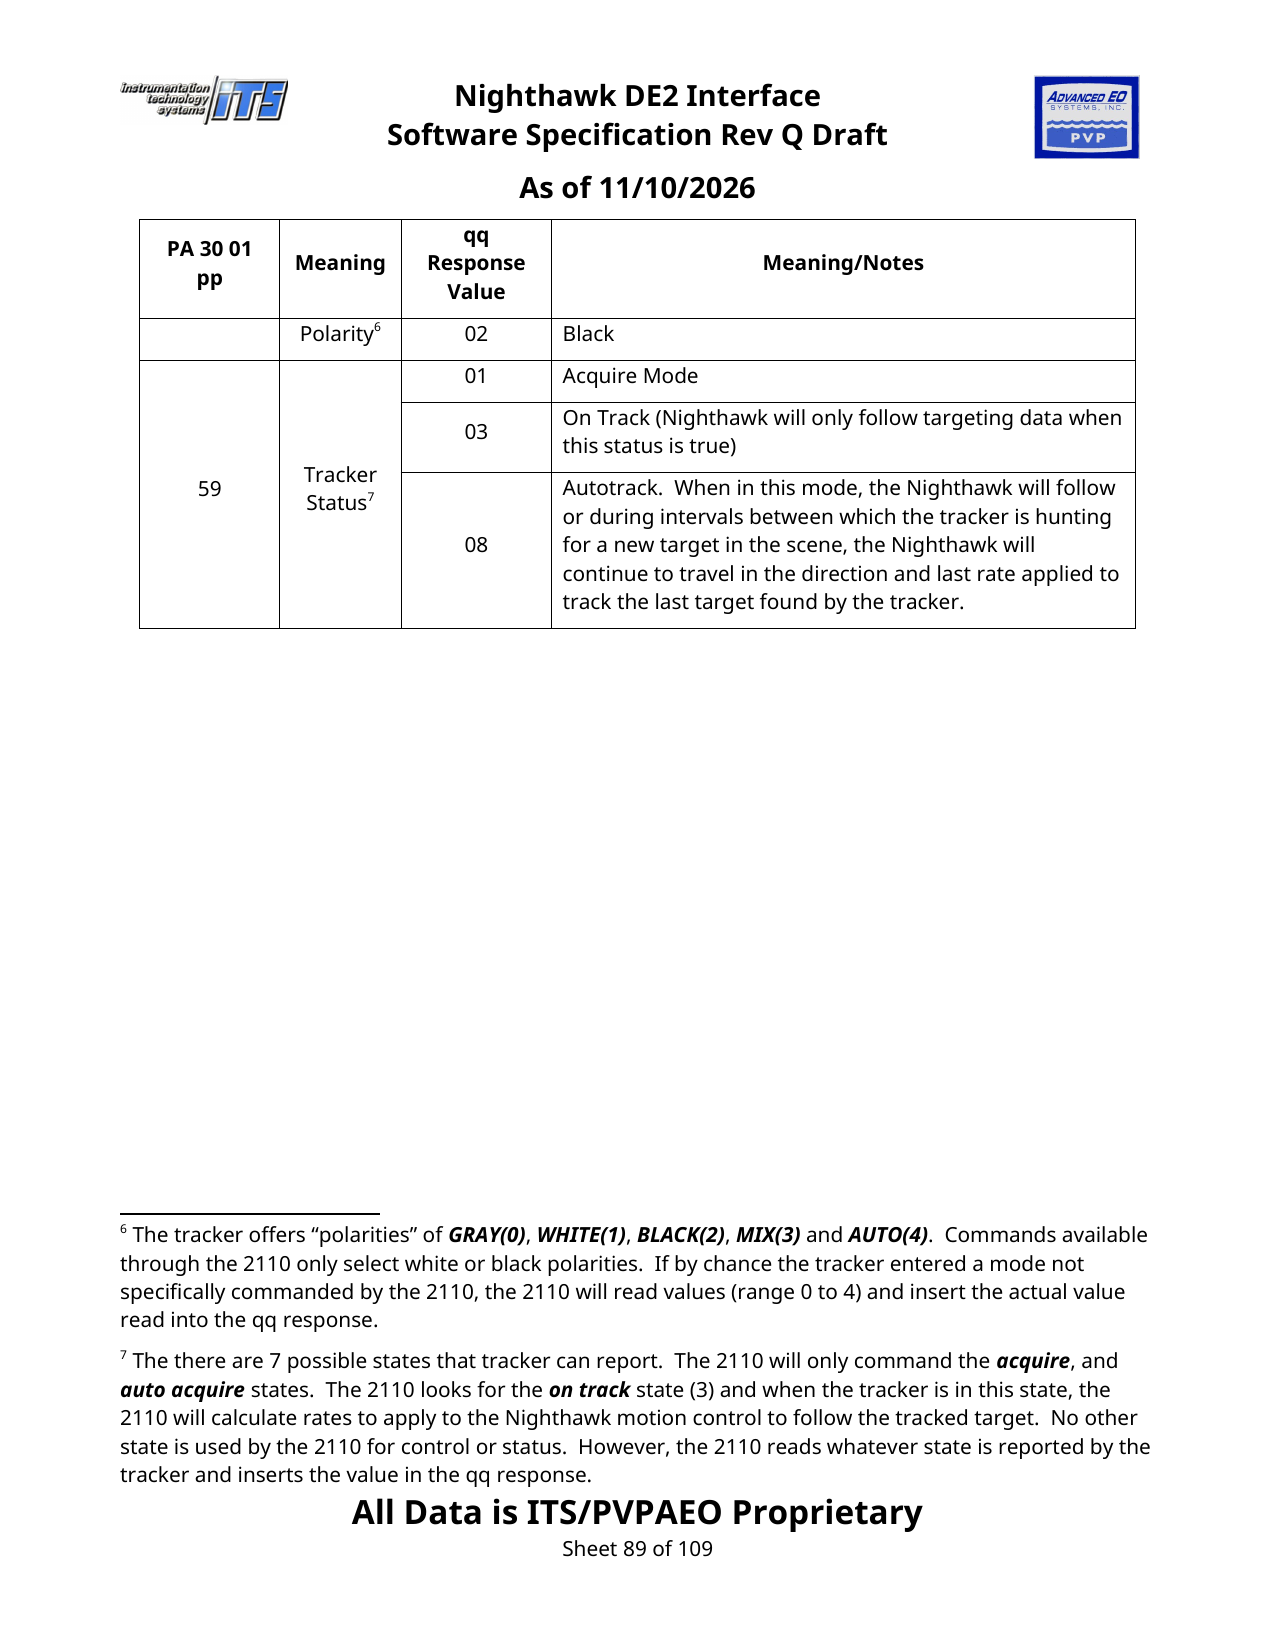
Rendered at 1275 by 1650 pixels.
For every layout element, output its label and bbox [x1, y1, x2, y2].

picture [120, 75, 288, 125]
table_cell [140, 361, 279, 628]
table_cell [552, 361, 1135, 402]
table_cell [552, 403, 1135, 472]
picture [1033, 75, 1140, 159]
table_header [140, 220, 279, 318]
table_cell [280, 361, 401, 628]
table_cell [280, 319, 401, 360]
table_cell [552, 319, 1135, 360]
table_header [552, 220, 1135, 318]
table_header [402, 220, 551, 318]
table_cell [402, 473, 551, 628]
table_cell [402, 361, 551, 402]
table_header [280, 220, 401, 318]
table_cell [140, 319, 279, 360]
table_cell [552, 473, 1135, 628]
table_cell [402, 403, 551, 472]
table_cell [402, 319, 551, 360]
